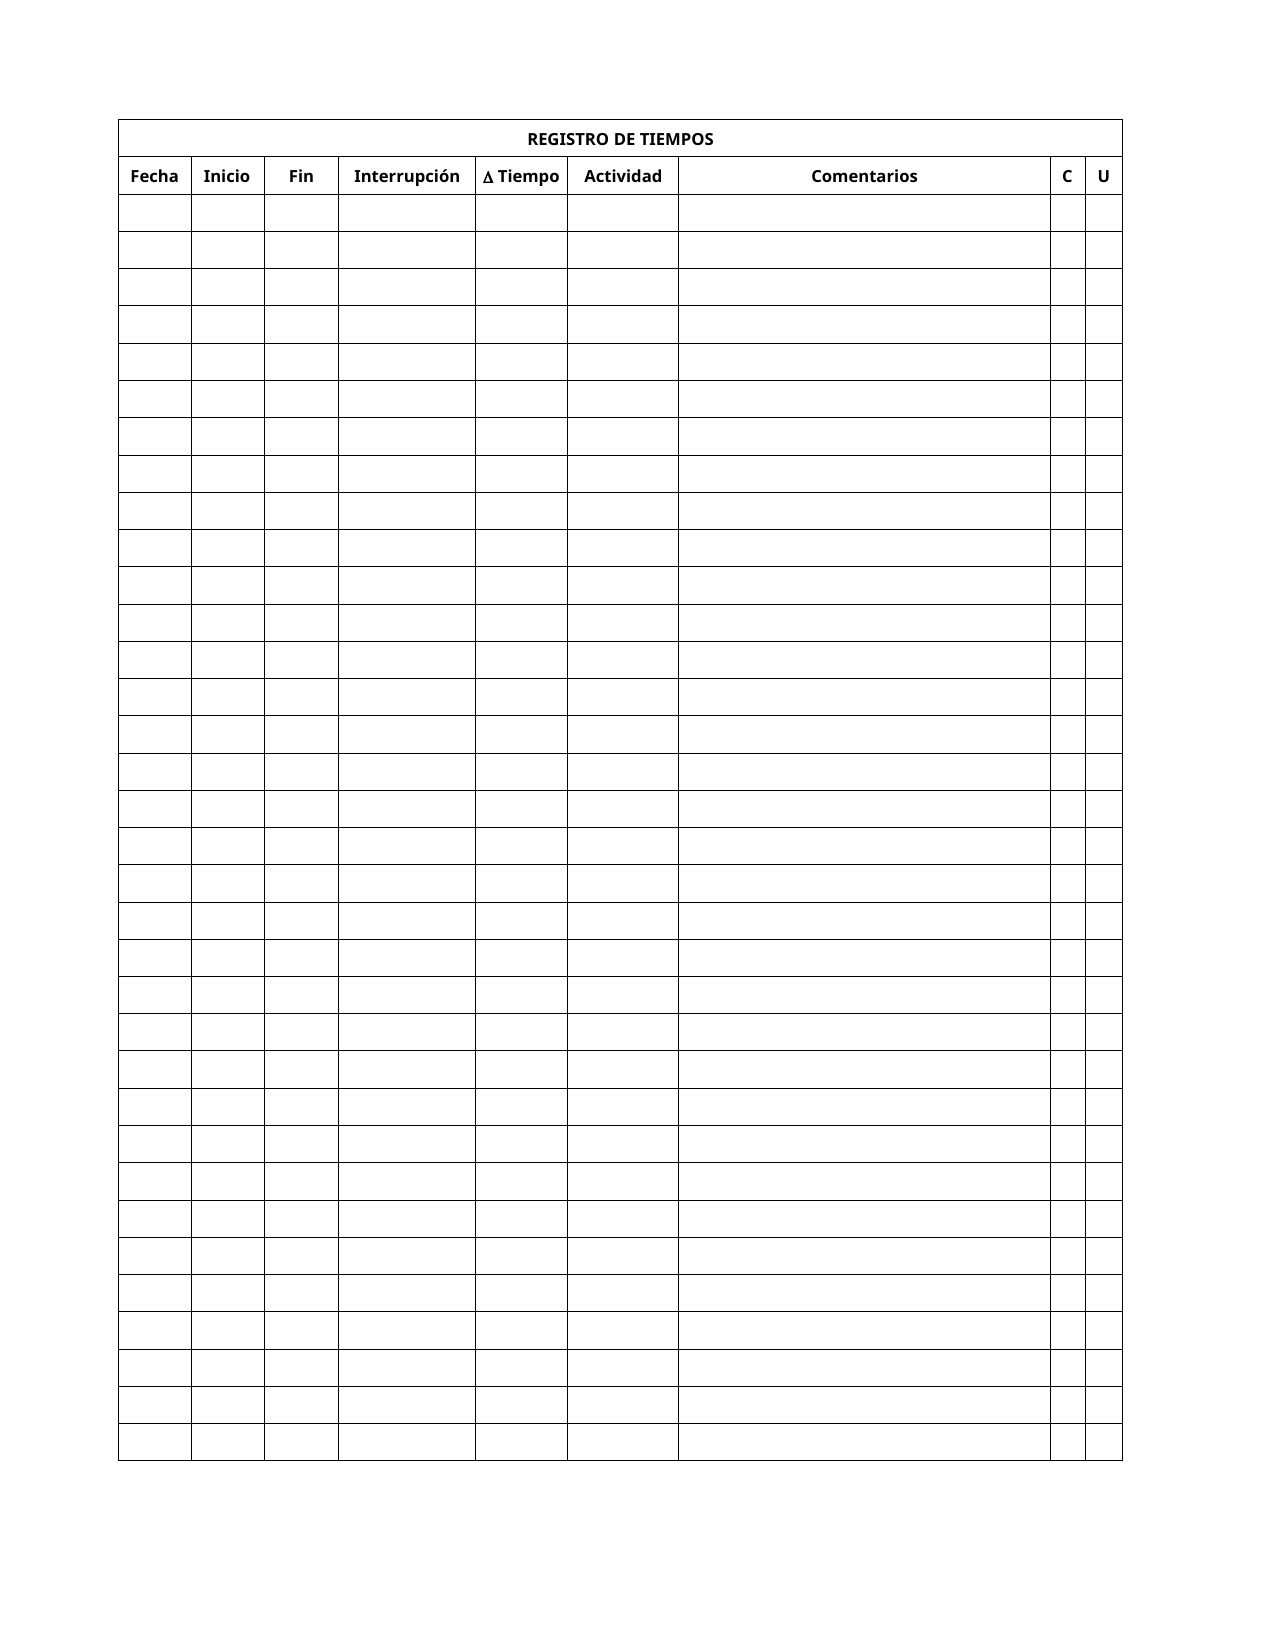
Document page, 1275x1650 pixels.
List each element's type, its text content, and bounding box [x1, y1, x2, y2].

table_cell [568, 1312, 678, 1348]
table_cell [119, 1201, 191, 1237]
table_cell [679, 1014, 1050, 1050]
table_cell [568, 865, 678, 901]
table_cell [192, 642, 264, 678]
table_cell [679, 791, 1050, 827]
table_cell [1051, 306, 1085, 343]
table_cell [679, 381, 1050, 417]
table_cell [119, 1051, 191, 1088]
table_cell [476, 1387, 567, 1423]
table_cell [265, 1312, 338, 1348]
table_cell [679, 567, 1050, 603]
table_cell [679, 1238, 1050, 1274]
table_cell Interrupción [339, 157, 475, 194]
table_cell [192, 1201, 264, 1237]
table_cell [1051, 1201, 1085, 1237]
table_cell [192, 865, 264, 901]
table_cell [339, 605, 475, 641]
table_cell [339, 977, 475, 1013]
table_cell [1051, 1238, 1085, 1274]
table_cell [679, 1424, 1050, 1460]
table_cell [192, 493, 264, 529]
table_cell [119, 493, 191, 529]
table_cell [1086, 1089, 1122, 1125]
table_cell [339, 567, 475, 603]
table_cell [568, 1201, 678, 1237]
table_cell [476, 716, 567, 752]
table_cell [339, 1238, 475, 1274]
table_cell [119, 1126, 191, 1162]
table_cell [568, 828, 678, 864]
table_cell [679, 754, 1050, 790]
table_cell [265, 1424, 338, 1460]
table_cell [1051, 232, 1085, 268]
table_cell [119, 716, 191, 752]
table_cell [476, 1014, 567, 1050]
table_cell [1086, 791, 1122, 827]
table_cell [192, 1387, 264, 1423]
table_cell [339, 1387, 475, 1423]
table_cell [192, 903, 264, 939]
table_cell [192, 418, 264, 454]
table_cell [1051, 1387, 1085, 1423]
table_cell [1051, 903, 1085, 939]
table_cell [1086, 530, 1122, 566]
table_cell [1051, 605, 1085, 641]
table_cell [1051, 791, 1085, 827]
table_cell [192, 456, 264, 492]
table_cell [679, 530, 1050, 566]
table_cell [568, 195, 678, 231]
table_cell [192, 1238, 264, 1274]
table_cell [119, 530, 191, 566]
table_cell [568, 940, 678, 976]
table_cell [119, 1387, 191, 1423]
table_cell [1086, 977, 1122, 1013]
table_cell  Tiempo [476, 157, 567, 194]
table_cell [339, 493, 475, 529]
table_cell [119, 605, 191, 641]
table_cell [119, 1312, 191, 1348]
table_cell [1086, 865, 1122, 901]
table_cell [476, 1275, 567, 1311]
table_cell [1051, 977, 1085, 1013]
table_cell [1051, 679, 1085, 715]
table_cell [679, 828, 1050, 864]
table_cell [476, 1051, 567, 1088]
table_cell [476, 567, 567, 603]
table_cell [265, 605, 338, 641]
table_cell [568, 530, 678, 566]
table_cell [476, 456, 567, 492]
table_cell [679, 1350, 1050, 1386]
table_cell [476, 381, 567, 417]
table_cell [192, 754, 264, 790]
table_cell [192, 977, 264, 1013]
table_cell [1086, 456, 1122, 492]
table_cell [679, 977, 1050, 1013]
table_cell [339, 306, 475, 343]
table_cell [679, 344, 1050, 380]
table_cell [1051, 1126, 1085, 1162]
table_cell [1051, 1089, 1085, 1125]
table_cell [1086, 1014, 1122, 1050]
table_cell [265, 1014, 338, 1050]
table_cell [119, 977, 191, 1013]
table_cell Fin [265, 157, 338, 194]
table_cell [1051, 865, 1085, 901]
table_cell [265, 903, 338, 939]
table_cell [339, 1350, 475, 1386]
table_cell [476, 269, 567, 305]
table_cell [476, 977, 567, 1013]
table_cell [568, 567, 678, 603]
table_cell [119, 456, 191, 492]
table_cell [679, 1387, 1050, 1423]
table_cell [679, 269, 1050, 305]
table_cell [339, 940, 475, 976]
table_cell [339, 828, 475, 864]
table_cell [265, 418, 338, 454]
table_cell [119, 1350, 191, 1386]
table_cell [119, 1424, 191, 1460]
table_cell [476, 940, 567, 976]
table_cell [192, 716, 264, 752]
table_cell [568, 1163, 678, 1199]
table_cell [679, 1275, 1050, 1311]
table_cell [476, 195, 567, 231]
table_cell Inicio [192, 157, 264, 194]
table_cell [1051, 344, 1085, 380]
table_cell [568, 381, 678, 417]
table_cell [339, 1275, 475, 1311]
table_cell [568, 418, 678, 454]
table_cell [476, 418, 567, 454]
table_cell [568, 1424, 678, 1460]
table_cell [339, 865, 475, 901]
table_cell [679, 1312, 1050, 1348]
table_cell [339, 903, 475, 939]
table_cell [339, 1312, 475, 1348]
table_cell [679, 418, 1050, 454]
table_cell [568, 791, 678, 827]
table_cell [119, 642, 191, 678]
table_cell [192, 828, 264, 864]
table_cell [119, 1275, 191, 1311]
table_cell [568, 1126, 678, 1162]
table_cell [568, 1387, 678, 1423]
table_cell [1051, 1014, 1085, 1050]
table_cell [339, 232, 475, 268]
table_cell [476, 791, 567, 827]
table_cell [1086, 269, 1122, 305]
table_cell [339, 1126, 475, 1162]
table_cell [1051, 642, 1085, 678]
table_cell Actividad [568, 157, 678, 194]
table_cell [192, 1014, 264, 1050]
table_cell [265, 716, 338, 752]
table_cell [679, 1051, 1050, 1088]
table_cell [476, 493, 567, 529]
table_cell [265, 530, 338, 566]
table_cell [679, 306, 1050, 343]
table_cell [476, 306, 567, 343]
table_cell [192, 381, 264, 417]
table_cell [1086, 418, 1122, 454]
table_cell [192, 940, 264, 976]
table_cell [1051, 940, 1085, 976]
table_cell [119, 232, 191, 268]
table_cell [476, 232, 567, 268]
table_cell [679, 716, 1050, 752]
table_cell [339, 1201, 475, 1237]
table_cell [1086, 1424, 1122, 1460]
table_cell [1051, 1163, 1085, 1199]
table_cell [339, 1014, 475, 1050]
table_cell [119, 269, 191, 305]
table_cell [568, 605, 678, 641]
table_cell [192, 1089, 264, 1125]
table_cell [192, 1312, 264, 1348]
table_cell [1086, 642, 1122, 678]
table_cell [339, 530, 475, 566]
table_cell [476, 642, 567, 678]
table_cell [1051, 456, 1085, 492]
table_cell [339, 381, 475, 417]
table_cell [679, 940, 1050, 976]
table_cell [265, 1163, 338, 1199]
table_cell [1051, 1350, 1085, 1386]
table_cell [1051, 1051, 1085, 1088]
table_cell [1086, 1387, 1122, 1423]
table_cell [265, 269, 338, 305]
table_cell [119, 903, 191, 939]
table_cell [1051, 493, 1085, 529]
table_cell [1051, 828, 1085, 864]
table_cell [679, 456, 1050, 492]
table_cell [119, 940, 191, 976]
table_cell [339, 1424, 475, 1460]
table_cell [679, 903, 1050, 939]
table_cell [476, 865, 567, 901]
table_cell [192, 1424, 264, 1460]
table_cell [265, 381, 338, 417]
table_cell [192, 195, 264, 231]
table_cell [119, 1238, 191, 1274]
table_cell [476, 828, 567, 864]
table_cell [568, 716, 678, 752]
table_cell [265, 344, 338, 380]
table_cell [476, 344, 567, 380]
table_cell [119, 1089, 191, 1125]
table_cell [568, 754, 678, 790]
table_cell [679, 642, 1050, 678]
table_cell [1086, 903, 1122, 939]
table_cell [476, 1350, 567, 1386]
table_cell [568, 1238, 678, 1274]
table_cell [568, 344, 678, 380]
table_cell [192, 1350, 264, 1386]
table_cell [119, 1014, 191, 1050]
table_cell [339, 456, 475, 492]
table_cell [265, 754, 338, 790]
table_cell [265, 1201, 338, 1237]
table_cell [192, 530, 264, 566]
table_cell [265, 1126, 338, 1162]
table_cell [568, 306, 678, 343]
table_cell [192, 679, 264, 715]
table_cell [1086, 567, 1122, 603]
table_cell [339, 1163, 475, 1199]
table_cell [265, 1089, 338, 1125]
table_cell [192, 1163, 264, 1199]
table_cell [679, 1163, 1050, 1199]
table_cell [476, 1201, 567, 1237]
table_cell [265, 567, 338, 603]
table_cell [476, 903, 567, 939]
table_cell [679, 493, 1050, 529]
table_cell [476, 1312, 567, 1348]
table_cell [1051, 269, 1085, 305]
table_cell [1086, 1275, 1122, 1311]
table_cell [476, 1238, 567, 1274]
table_cell [679, 1089, 1050, 1125]
table_cell [1086, 195, 1122, 231]
table_cell [192, 1275, 264, 1311]
table_cell [119, 418, 191, 454]
table_cell [1051, 567, 1085, 603]
table_cell [568, 269, 678, 305]
table_cell [1086, 1312, 1122, 1348]
table_cell [568, 1275, 678, 1311]
table_cell [192, 791, 264, 827]
table_cell [1051, 716, 1085, 752]
table_cell [119, 344, 191, 380]
table_cell [192, 344, 264, 380]
table_cell [1051, 530, 1085, 566]
table_cell [1051, 418, 1085, 454]
table_cell [1086, 679, 1122, 715]
table_cell [568, 903, 678, 939]
table_cell [1086, 381, 1122, 417]
table_cell [265, 940, 338, 976]
table_cell [265, 195, 338, 231]
table_cell [476, 754, 567, 790]
table_cell [192, 232, 264, 268]
table_cell [339, 716, 475, 752]
table_cell [476, 530, 567, 566]
table_cell [1086, 605, 1122, 641]
table_cell [265, 828, 338, 864]
table_cell [568, 1350, 678, 1386]
table_cell [1086, 493, 1122, 529]
table_cell [1086, 1350, 1122, 1386]
table_cell [1086, 1238, 1122, 1274]
table_cell [1051, 1424, 1085, 1460]
table_cell [568, 1051, 678, 1088]
table_cell [476, 679, 567, 715]
table_cell [476, 1126, 567, 1162]
table_cell [476, 1089, 567, 1125]
table_cell [119, 381, 191, 417]
table_cell [679, 232, 1050, 268]
table_cell [568, 1014, 678, 1050]
table_cell Fecha [119, 157, 191, 194]
table_cell [119, 567, 191, 603]
table_cell [265, 1238, 338, 1274]
table_cell [339, 344, 475, 380]
table_cell [339, 269, 475, 305]
table_cell [265, 1387, 338, 1423]
table_cell [568, 493, 678, 529]
table_cell [1086, 306, 1122, 343]
table_cell [568, 232, 678, 268]
table_cell [679, 605, 1050, 641]
table_cell [265, 977, 338, 1013]
table_cell [265, 456, 338, 492]
table_cell [679, 1201, 1050, 1237]
table_cell [265, 679, 338, 715]
table_cell [568, 456, 678, 492]
table_cell [476, 1424, 567, 1460]
table_cell [192, 1126, 264, 1162]
table_cell [1086, 754, 1122, 790]
table_cell [339, 1051, 475, 1088]
table_cell [119, 306, 191, 343]
table_cell [192, 269, 264, 305]
table_cell [265, 642, 338, 678]
table_cell [1051, 754, 1085, 790]
table_cell [568, 977, 678, 1013]
table_cell [119, 679, 191, 715]
table_cell [1051, 1312, 1085, 1348]
table_cell [1086, 940, 1122, 976]
table_cell [1086, 1051, 1122, 1088]
table_cell [339, 679, 475, 715]
table_cell [265, 493, 338, 529]
table_cell [119, 754, 191, 790]
table_cell [1051, 381, 1085, 417]
table_cell [476, 1163, 567, 1199]
table_cell [119, 828, 191, 864]
table_cell [265, 1275, 338, 1311]
table_cell U [1086, 157, 1122, 194]
table_cell [339, 791, 475, 827]
table_cell [1086, 1126, 1122, 1162]
table_cell [339, 642, 475, 678]
table_cell [1086, 232, 1122, 268]
table_cell [339, 195, 475, 231]
table_cell [339, 418, 475, 454]
table_cell Comentarios [679, 157, 1050, 194]
table_cell [265, 306, 338, 343]
table_cell [119, 791, 191, 827]
table_cell [679, 865, 1050, 901]
table_cell [192, 306, 264, 343]
table_cell [265, 1051, 338, 1088]
table_cell [1086, 344, 1122, 380]
table_cell [265, 232, 338, 268]
table_cell [679, 679, 1050, 715]
table_cell [265, 865, 338, 901]
table_cell [192, 1051, 264, 1088]
table_cell [119, 1163, 191, 1199]
table_cell [339, 1089, 475, 1125]
table_cell [568, 1089, 678, 1125]
table_cell [1086, 828, 1122, 864]
table_cell [265, 1350, 338, 1386]
table_cell [476, 605, 567, 641]
table_cell [1086, 1163, 1122, 1199]
table_cell [1086, 716, 1122, 752]
table_cell [339, 754, 475, 790]
table_cell [119, 865, 191, 901]
table_cell [679, 1126, 1050, 1162]
table_cell [568, 679, 678, 715]
table_cell [119, 195, 191, 231]
table_cell [192, 605, 264, 641]
table_cell [1051, 195, 1085, 231]
table_cell [1086, 1201, 1122, 1237]
table_cell [1051, 1275, 1085, 1311]
table_cell [192, 567, 264, 603]
table_cell [568, 642, 678, 678]
table_cell [265, 791, 338, 827]
table_cell [679, 195, 1050, 231]
table_header REGISTRO DE TIEMPOS [119, 120, 1122, 156]
table_cell C [1051, 157, 1085, 194]
